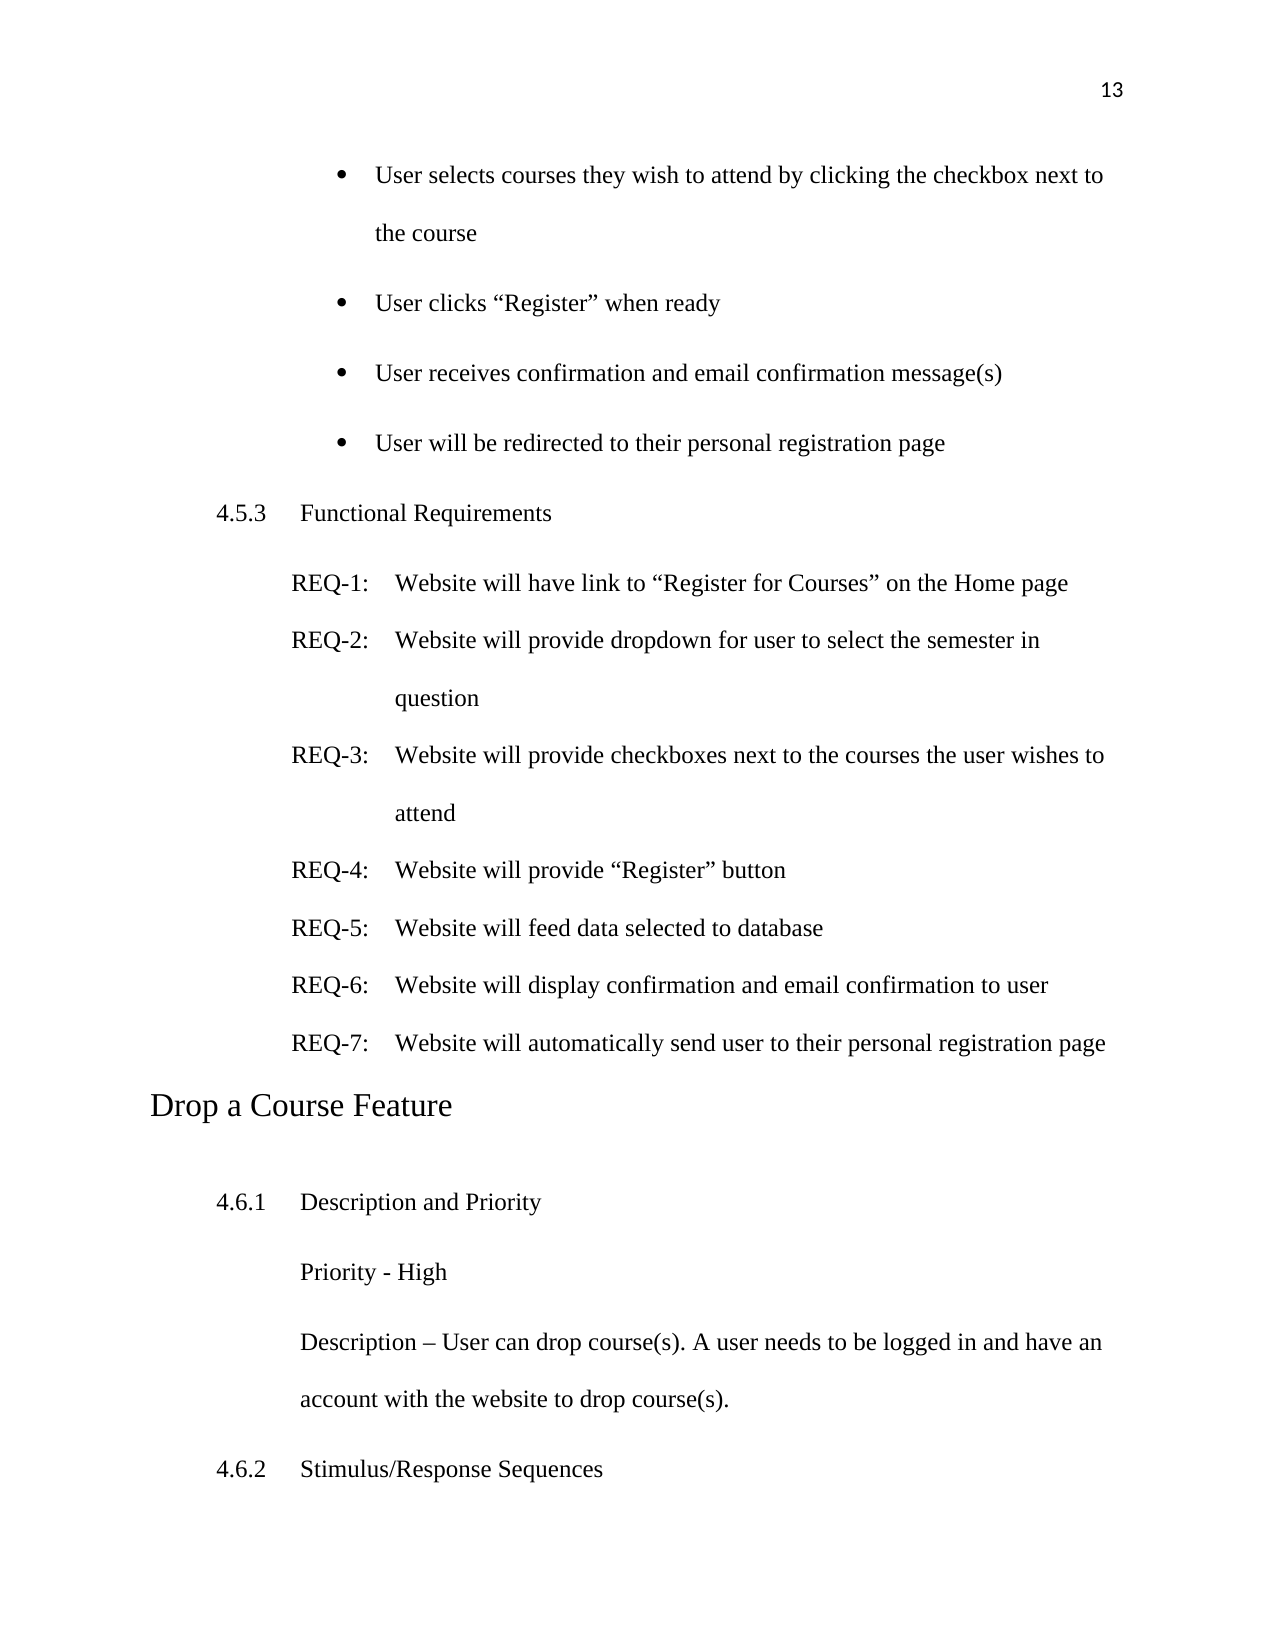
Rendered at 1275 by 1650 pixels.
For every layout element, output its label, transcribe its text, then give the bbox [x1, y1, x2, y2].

text 4.6.1 Description and Priority [216, 1187, 1125, 1216]
text REQ-7: Website will automatically send user to their personal registration page [291, 1028, 1125, 1056]
text REQ-1: Website will have link to “Register for Courses” on the Home page [291, 568, 1125, 596]
text REQ-2: Website will provide dropdown for user to select the semester in question [291, 625, 1125, 711]
text REQ-3: Website will provide checkboxes next to the courses the user wishes to attend [291, 740, 1125, 826]
text Priority - High [216, 1257, 1125, 1286]
list User will be redirected to their personal registration page [337, 428, 1125, 456]
text 4.5.3 Functional Requirements [216, 498, 1125, 526]
subtitle Drop a Course Feature [150, 1085, 1125, 1123]
list User receives confirmation and email confirmation message(s) [337, 358, 1125, 386]
text REQ-5: Website will feed data selected to database [291, 913, 1125, 941]
text REQ-6: Website will display confirmation and email confirmation to user [291, 970, 1125, 999]
list User clicks “Register” when ready [337, 288, 1125, 316]
text 4.6.2 Stimulus/Response Sequences [216, 1454, 1125, 1483]
text REQ-4: Website will provide “Register” button [291, 855, 1125, 884]
list User selects courses they wish to attend by clicking the checkbox next to the course [337, 160, 1125, 246]
list Description – User can drop course(s). A user needs to be logged in and have an account with the website to drop course(s). [300, 1327, 1125, 1413]
